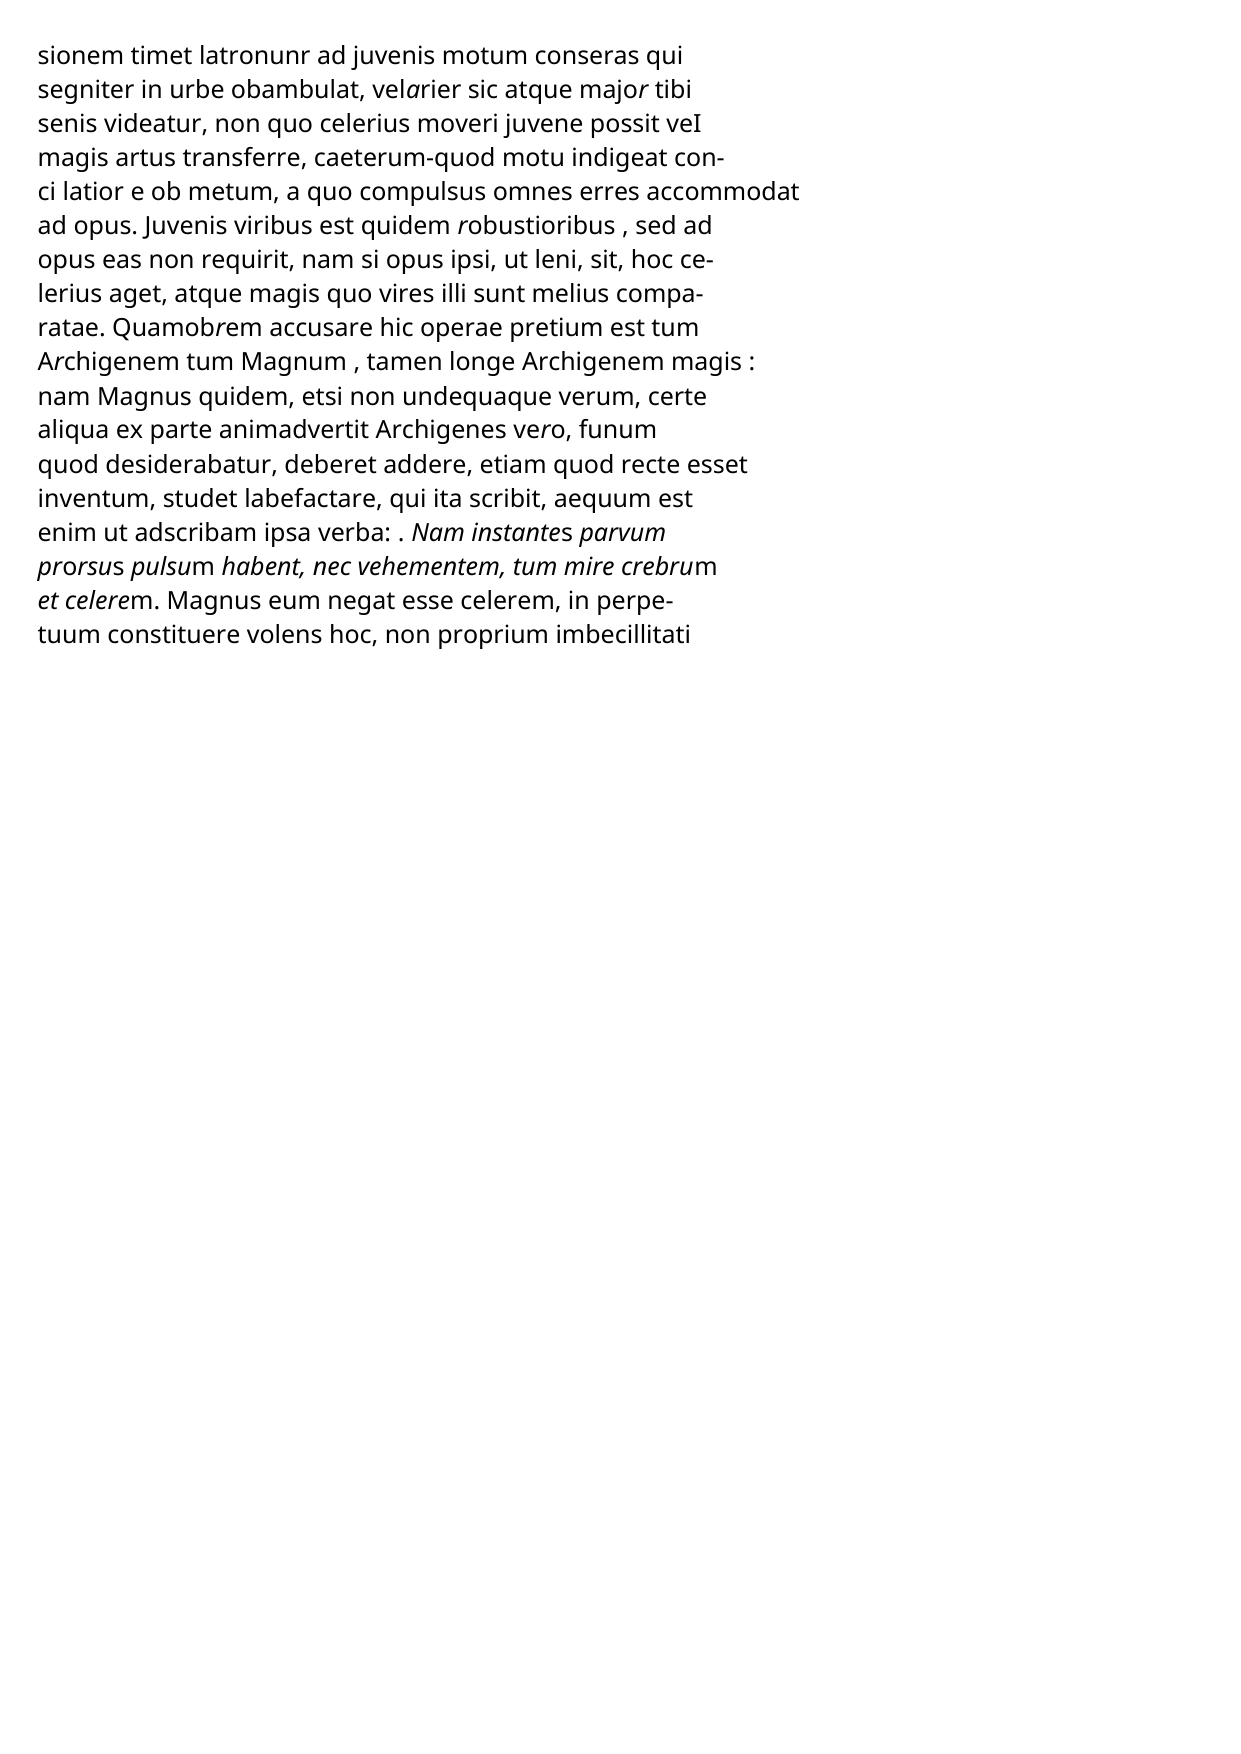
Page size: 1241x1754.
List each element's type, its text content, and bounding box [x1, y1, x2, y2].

text sionem timet latronunr ad juvenis motum conseras qui segniter in urbe obambulat, velarier sic atque major tibi senis videatur, non quo celerius moveri juvene possit veI magis artus transferre, caeterum-quod motu indigeat con- ci latior e ob metum, a quo compulsus omnes erres accommodat ad opus. Juvenis viribus est quidem robustioribus , sed ad opus eas non requirit, nam si opus ipsi, ut leni, sit, hoc ce- lerius aget, atque magis quo vires illi sunt melius compa- ratae. Quamobrem accusare hic operae pretium est tum Archigenem tum Magnum , tamen longe Archigenem magis : nam Magnus quidem, etsi non undequaque verum, certe aliqua ex parte animadvertit Archigenes vero, funum quod desiderabatur, deberet addere, etiam quod recte esset inventum, studet labefactare, qui ita scribit, aequum est enim ut adscribam ipsa verba: . Nam instantes parvum prorsus pulsum habent, nec vehementem, tum mire crebrum et celerem. Magnus eum negat esse celerem, in perpe- tuum constituere volens hoc, non proprium imbecillitati [37, 37, 1203, 651]
